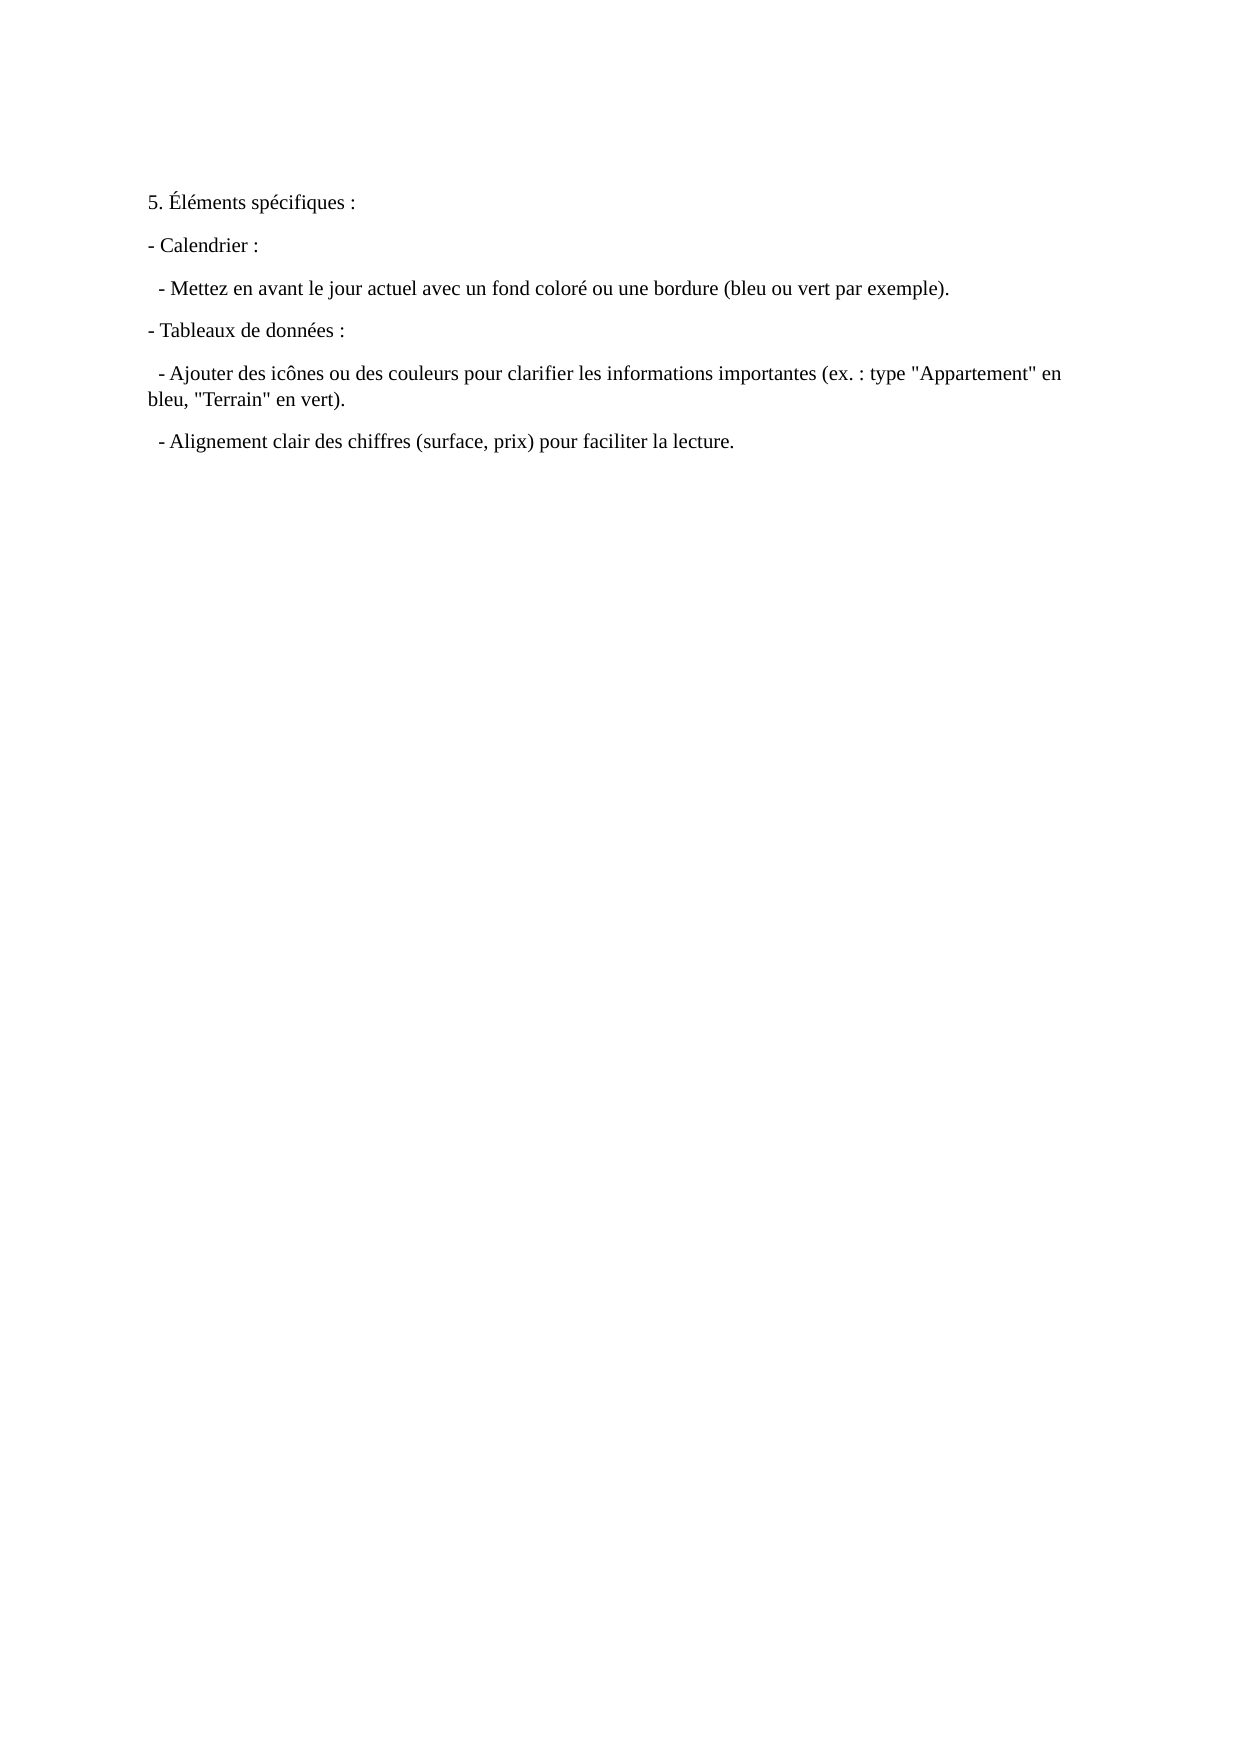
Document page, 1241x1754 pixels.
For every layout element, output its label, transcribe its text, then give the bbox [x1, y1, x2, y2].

text 5. Éléments spécifiques : [148, 190, 1093, 214]
text - Tableaux de données : [148, 318, 1093, 342]
text - Calendrier : [148, 233, 1093, 257]
text - Ajouter des icônes ou des couleurs pour clarifier les informations importantes (ex. : type "Appartement" en bleu, "Terrain" en vert). [148, 361, 1093, 411]
text - Alignement clair des chiffres (surface, prix) pour faciliter la lecture. [148, 429, 1093, 453]
text - Mettez en avant le jour actuel avec un fond coloré ou une bordure (bleu ou vert par exemple). [148, 275, 1093, 299]
